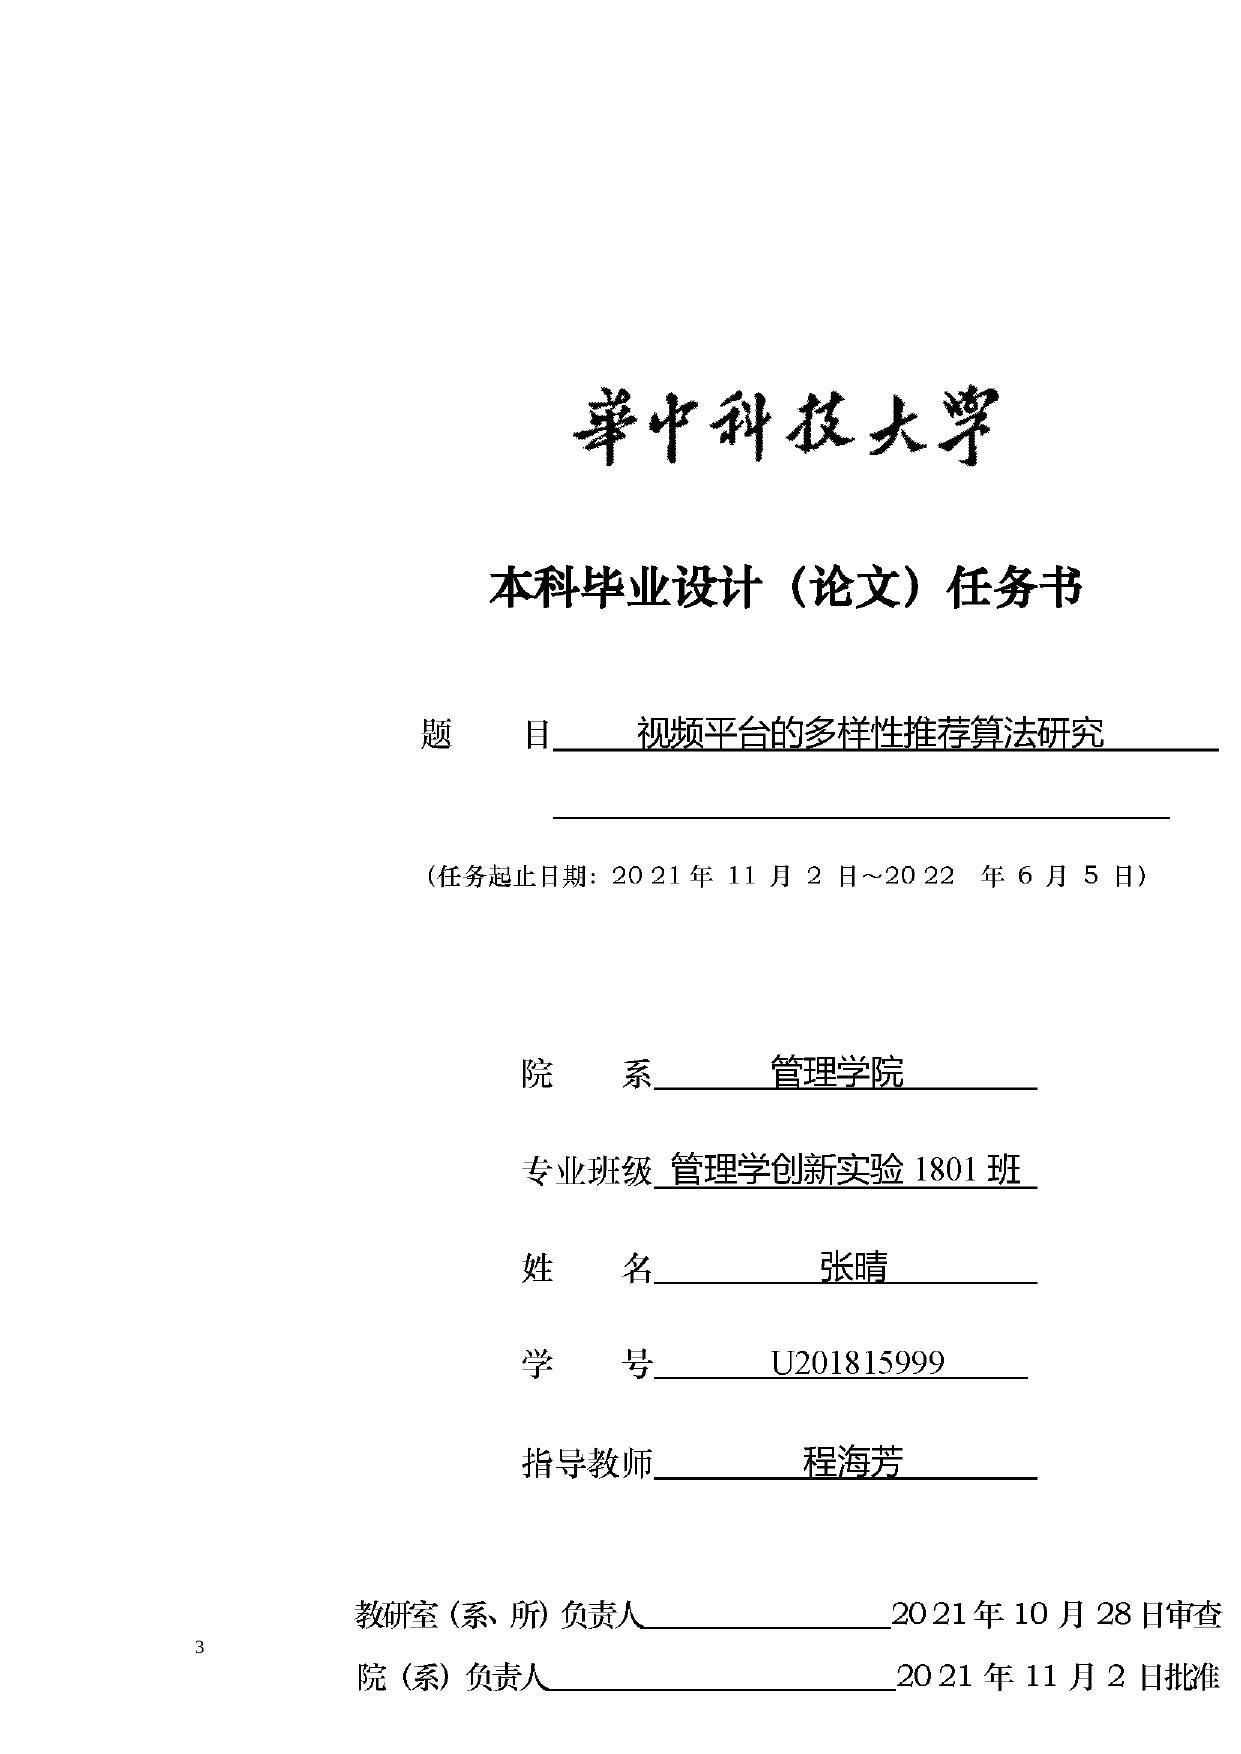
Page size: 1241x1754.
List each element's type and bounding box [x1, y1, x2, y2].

picture [166, 158, 1241, 1754]
